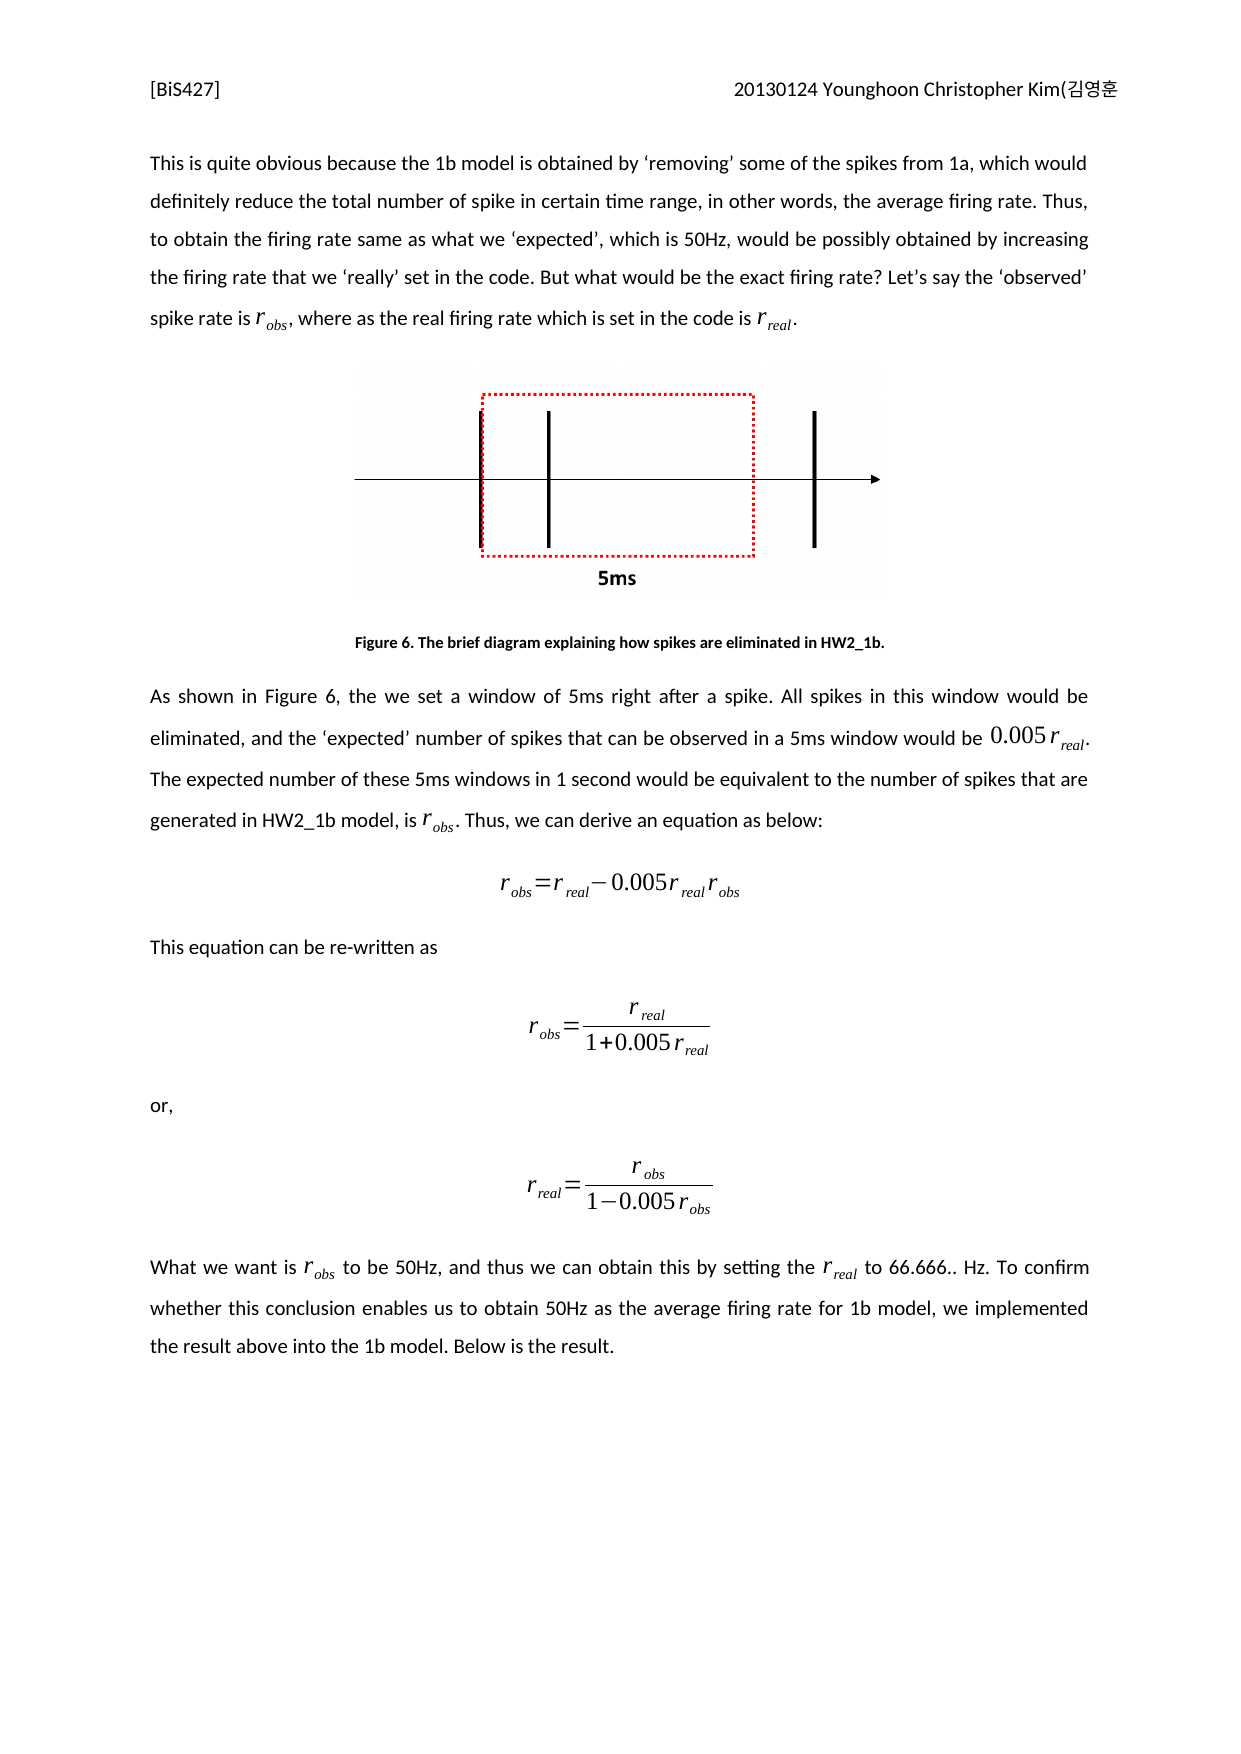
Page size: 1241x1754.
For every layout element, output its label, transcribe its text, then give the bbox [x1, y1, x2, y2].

text As shown in Figure 6, the we set a window of 5ms right after a spike. All spikes in this window would be eliminated, and the ‘expected’ number of spikes that can be observed in a 5ms window would be . The expected number of these 5ms windows in 1 second would be equivalent to the number of spikes that are generated in HW2_1b model, is . Thus, we can derive an equation as below: [150, 684, 1090, 835]
text This is quite obvious because the 1b model is obtained by ‘removing’ some of the spikes from 1a, which would definitely reduce the total number of spike in certain time range, in other words, the average firing rate. Thus, to obtain the firing rate same as what we ‘expected’, which is 50Hz, would be possibly obtained by increasing the firing rate that we ‘really’ set in the code. But what would be the exact firing rate? Let’s say the ‘observed’ spike rate is , where as the real firing rate which is set in the code is . [150, 150, 1090, 334]
text This equation can be re-written as [150, 934, 1090, 959]
text or, [150, 1093, 1090, 1118]
picture [353, 367, 887, 599]
text What we want is to be 50Hz, and thus we can obtain this by setting the to 66.666.. Hz. To confirm whether this conclusion enables us to obtain 50Hz as the average firing rate for 1b model, we implemented the result above into the 1b model. Below is the result. [150, 1252, 1090, 1359]
